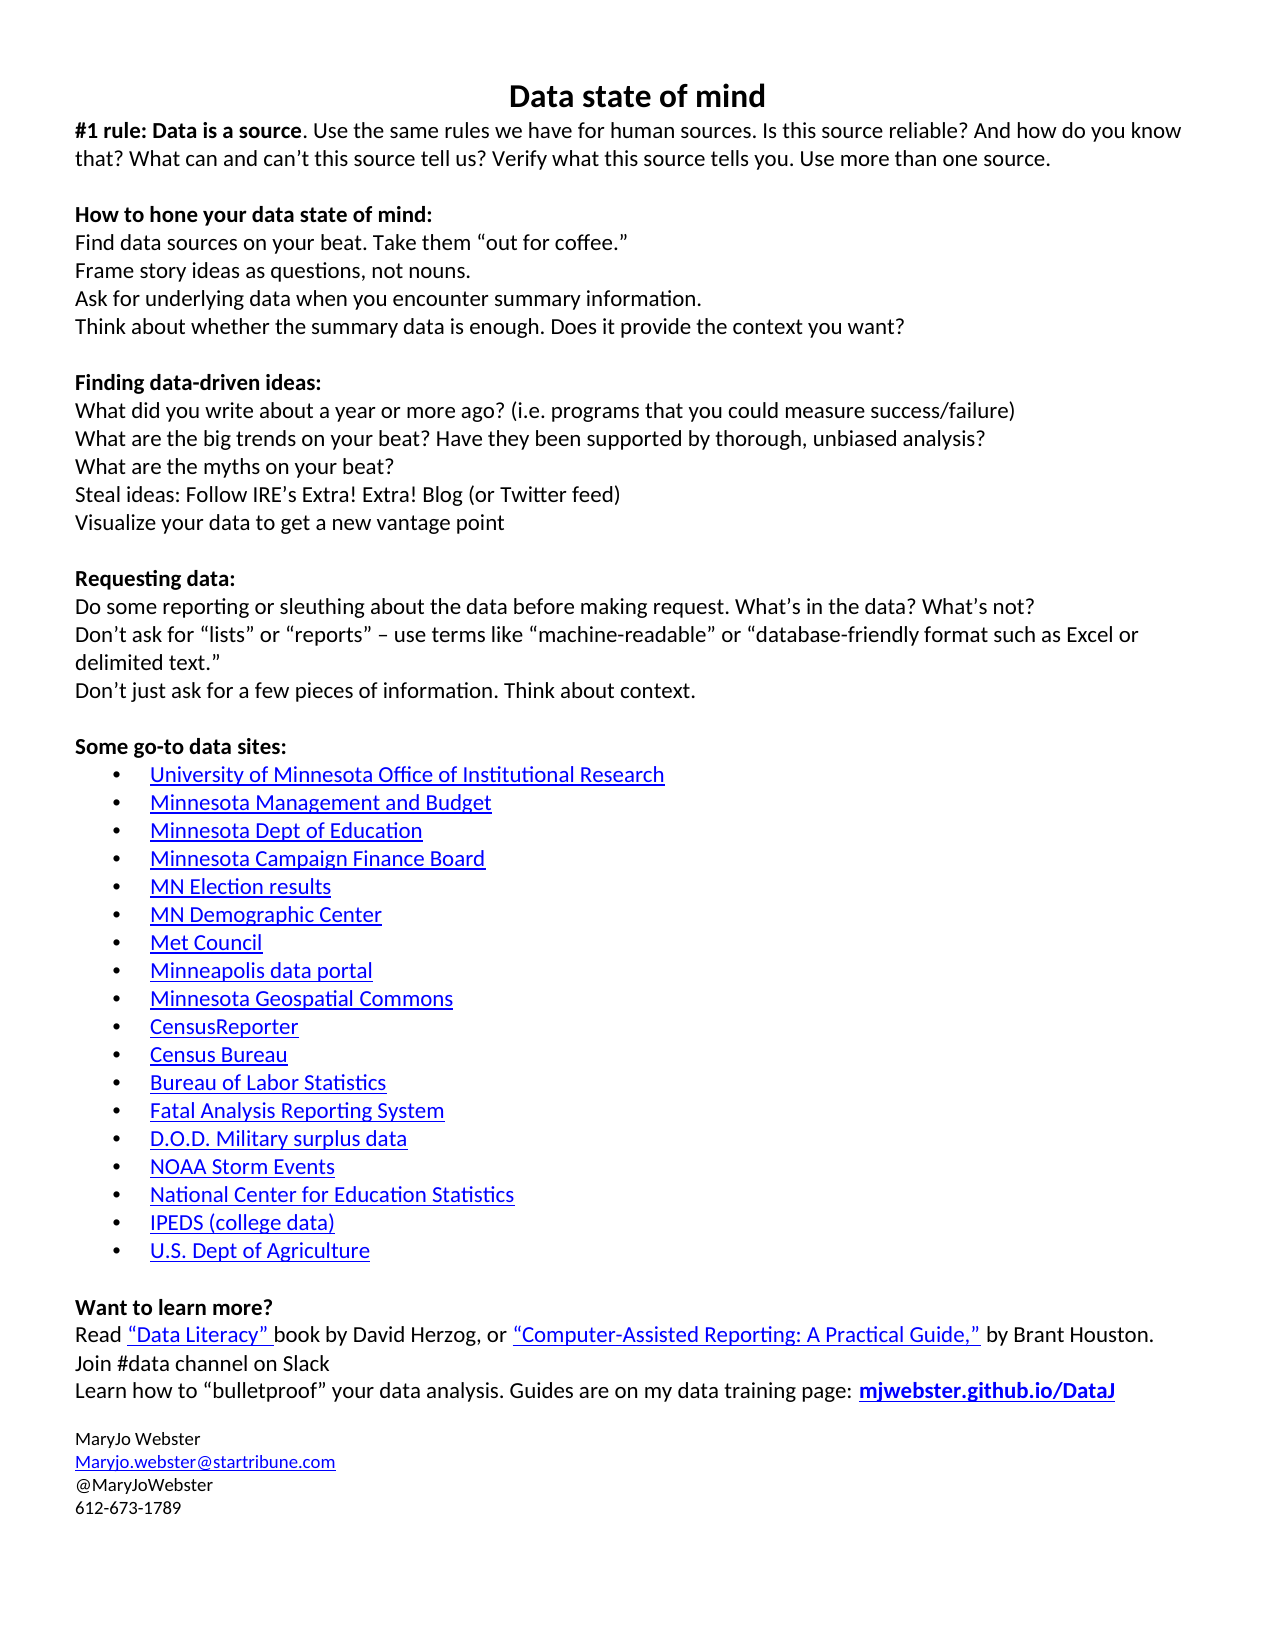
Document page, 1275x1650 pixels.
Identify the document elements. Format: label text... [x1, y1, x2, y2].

text Visualize your data to get a new vantage point [75, 508, 1200, 536]
list Fatal Analysis Reporting System [112, 1096, 1200, 1124]
list MN Election results [112, 872, 1200, 900]
text Frame story ideas as questions, not nouns. [75, 256, 1200, 284]
text #1 rule: Data is a source. Use the same rules we have for human sources. Is this source reliable? And how do you know that? What can and can’t this source tell us? Verify what this source tells you. Use more than one source. [75, 116, 1200, 172]
list MN Demographic Center [112, 900, 1200, 928]
text Finding data-driven ideas: What did you write about a year or more ago? (i.e. programs that you could measure success/failure) [75, 368, 1200, 424]
list Minnesota Dept of Education [112, 816, 1200, 844]
list NOAA Storm Events [112, 1152, 1200, 1181]
list Minneapolis data portal [112, 956, 1200, 984]
text 612-673-1789 [75, 1496, 1200, 1519]
list National Center for Education Statistics [112, 1181, 1200, 1208]
text Read “Data Literacy” book by David Herzog, or “Computer-Assisted Reporting: A Practical Guide,” by Brant Houston. [75, 1321, 1200, 1349]
text @MaryJoWebster [75, 1473, 1200, 1496]
text Data state of mind [75, 75, 1200, 116]
text How to hone your data state of mind: Find data sources on your beat. Take them “out for coffee.” [75, 200, 1200, 256]
list U.S. Dept of Agriculture [112, 1237, 1200, 1264]
text Maryjo.webster@startribune.com [75, 1451, 1200, 1473]
list CensusReporter [112, 1012, 1200, 1040]
text Think about whether the summary data is enough. Does it provide the context you want? [75, 312, 1200, 340]
list Minnesota Campaign Finance Board [112, 844, 1200, 872]
list IPEDS (college data) [112, 1208, 1200, 1237]
text Don’t just ask for a few pieces of information. Think about context. [75, 676, 1200, 704]
list Met Council [112, 928, 1200, 956]
text What are the big trends on your beat? Have they been supported by thorough, unbiased analysis? [75, 424, 1200, 452]
text Want to learn more? [75, 1293, 1200, 1321]
text MaryJo Webster [75, 1428, 1200, 1451]
list Bureau of Labor Statistics [112, 1068, 1200, 1096]
list Minnesota Geospatial Commons [112, 984, 1200, 1012]
list D.O.D. Military surplus data [112, 1124, 1200, 1152]
text Steal ideas: Follow IRE’s Extra! Extra! Blog (or Twitter feed) [75, 480, 1200, 508]
text Don’t ask for “lists” or “reports” – use terms like “machine-readable” or “database-friendly format such as Excel or delimited text.” [75, 620, 1200, 676]
list University of Minnesota Office of Institutional Research [112, 760, 1200, 788]
text Requesting data: Do some reporting or sleuthing about the data before making request. What’s in the data? What’s not? [75, 564, 1200, 620]
text Some go-to data sites: [75, 732, 1200, 760]
list Minnesota Management and Budget [112, 788, 1200, 816]
text Join #data channel on Slack [75, 1349, 1200, 1377]
list Census Bureau [112, 1040, 1200, 1068]
text What are the myths on your beat? [75, 452, 1200, 480]
text Learn how to “bulletproof” your data analysis. Guides are on my data training page: mjwebster.github.io/DataJ [75, 1377, 1200, 1405]
text Ask for underlying data when you encounter summary information. [75, 284, 1200, 312]
